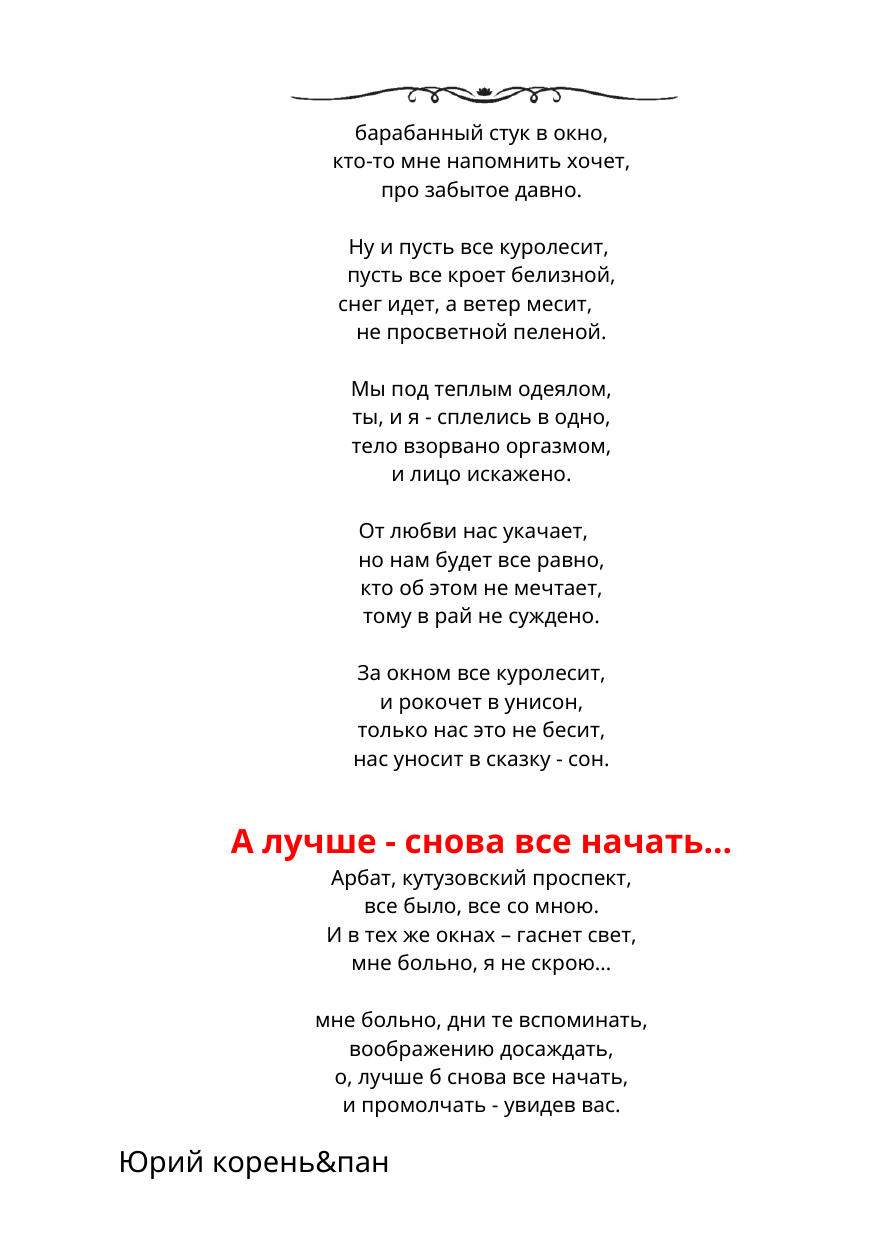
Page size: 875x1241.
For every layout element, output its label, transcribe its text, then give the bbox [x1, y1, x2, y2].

text А лучше - снова все начать... [177, 818, 786, 863]
picture [275, 73, 688, 118]
